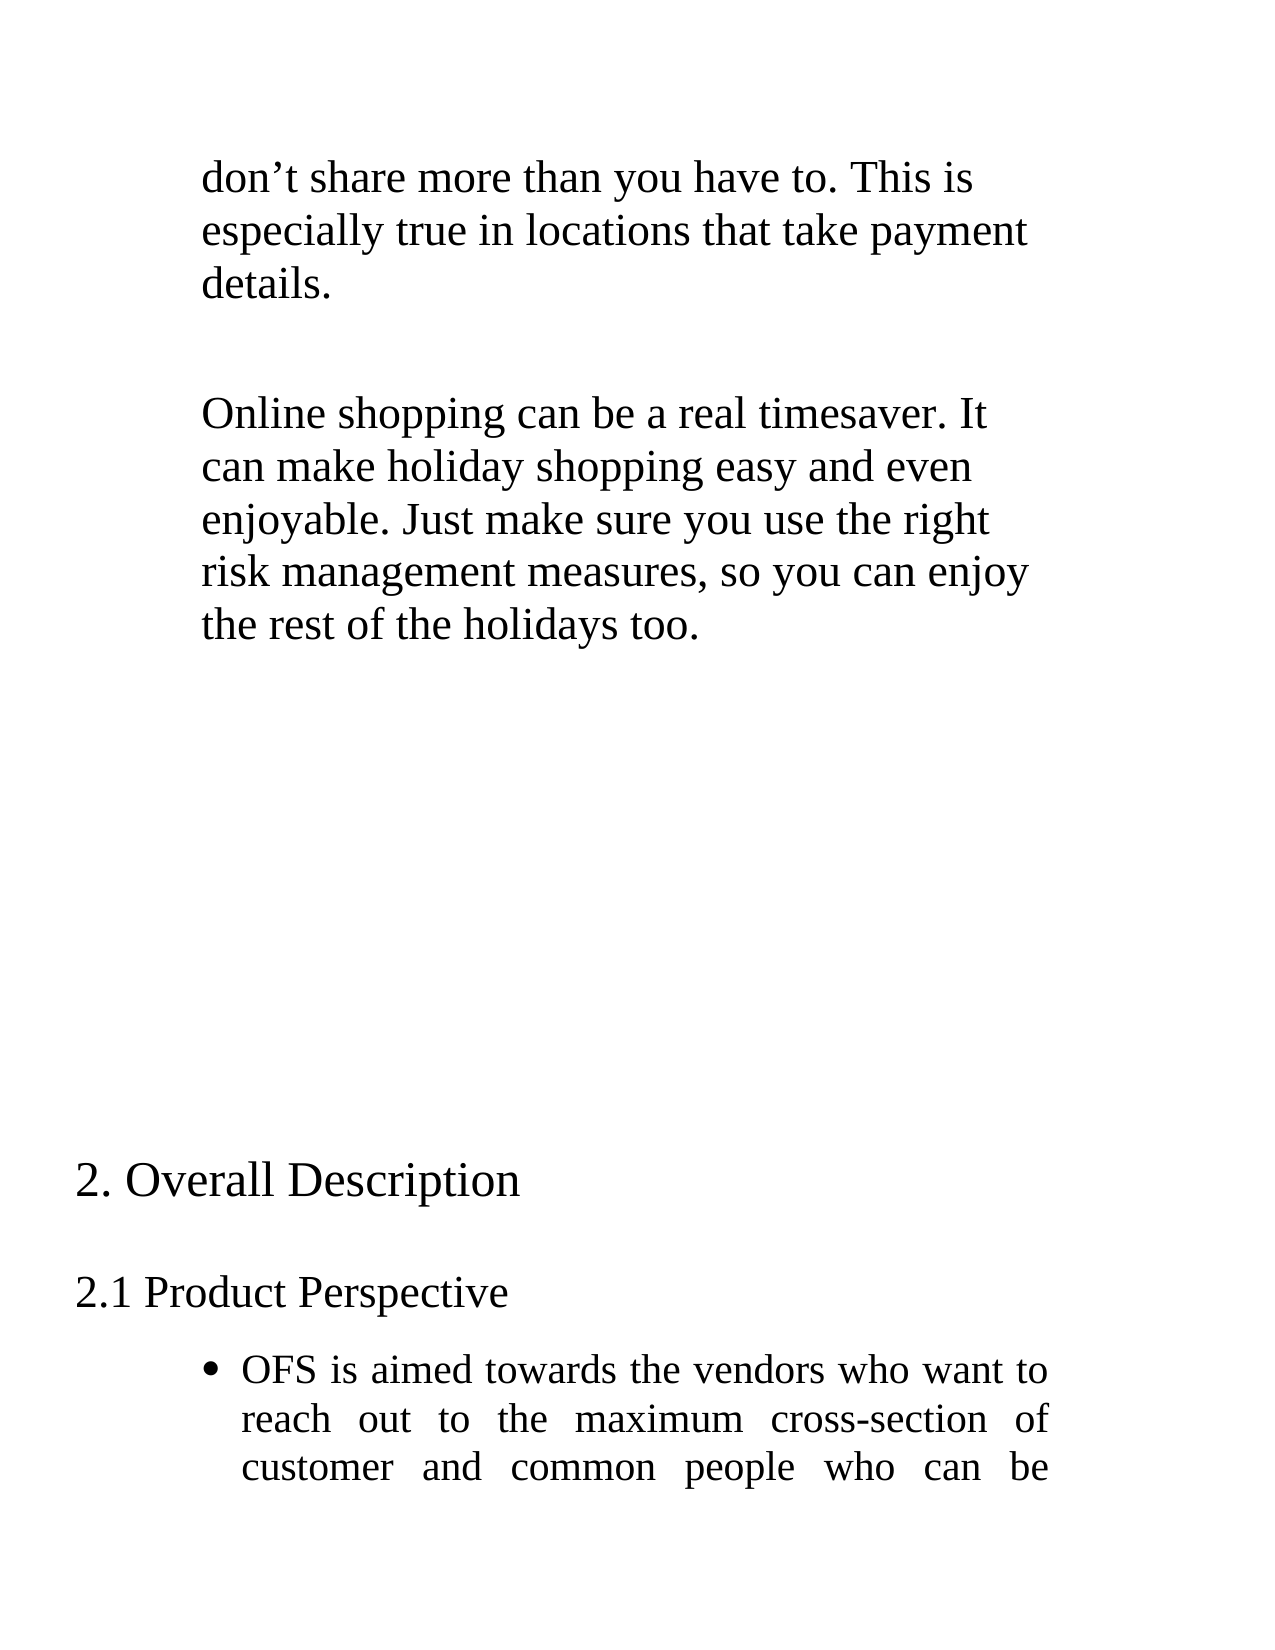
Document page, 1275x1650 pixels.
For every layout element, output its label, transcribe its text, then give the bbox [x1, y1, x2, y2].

text Online shopping can be a real timesaver. It can make holiday shopping easy and even enjoyable. Just make sure you use the right risk management measures, so you can enjoy the rest of the holidays too. [201, 386, 1050, 649]
text 2.1 Product Perspective [75, 1207, 1050, 1317]
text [203, 1345, 1050, 1489]
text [201, 150, 1050, 308]
text 2. Overall Description [75, 1149, 1050, 1207]
